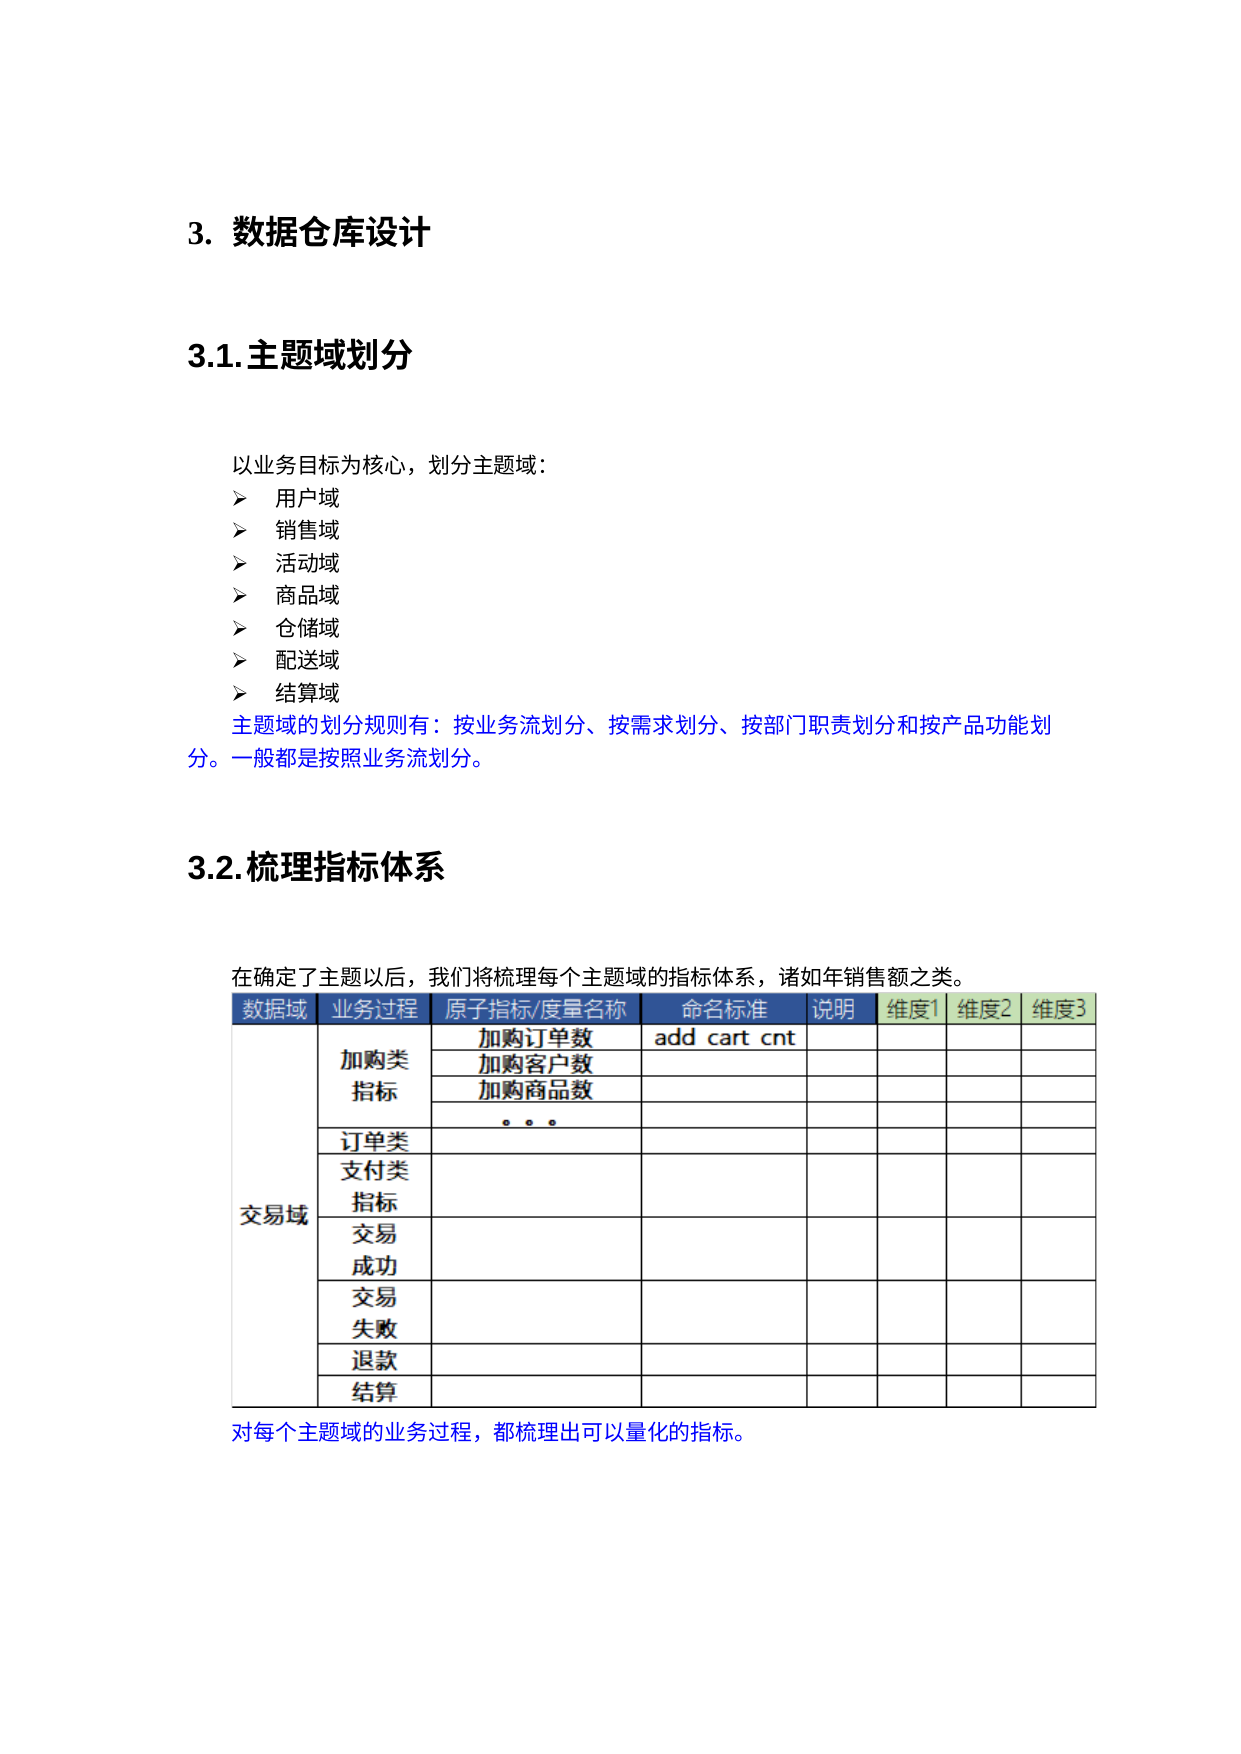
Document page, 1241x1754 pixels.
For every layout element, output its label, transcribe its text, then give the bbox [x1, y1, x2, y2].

text 主题域的划分规则有：按业务流划分、按需求划分、按部门职责划分和按产品功能划分。一般都是按照业务流划分。 [187, 708, 1053, 773]
list 销售域 [231, 513, 1053, 546]
list 配送域 [231, 643, 1053, 676]
text 以业务目标为核心，划分主题域： [187, 448, 1053, 481]
list 结算域 [231, 676, 1053, 708]
text 对每个主题域的业务过程，都梳理出可以量化的指标。 [187, 1415, 1053, 1447]
picture [231, 992, 1097, 1408]
subtitle 主题域划分 [187, 321, 1053, 386]
list 商品域 [231, 578, 1053, 611]
text 在确定了主题以后，我们将梳理每个主题域的指标体系，诸如年销售额之类。 [187, 960, 1053, 992]
list 仓储域 [231, 611, 1053, 643]
subtitle 梳理指标体系 [187, 833, 1053, 898]
list 活动域 [231, 546, 1053, 578]
subtitle 数据仓库设计 [187, 197, 1053, 262]
list 用户域 [231, 481, 1053, 513]
